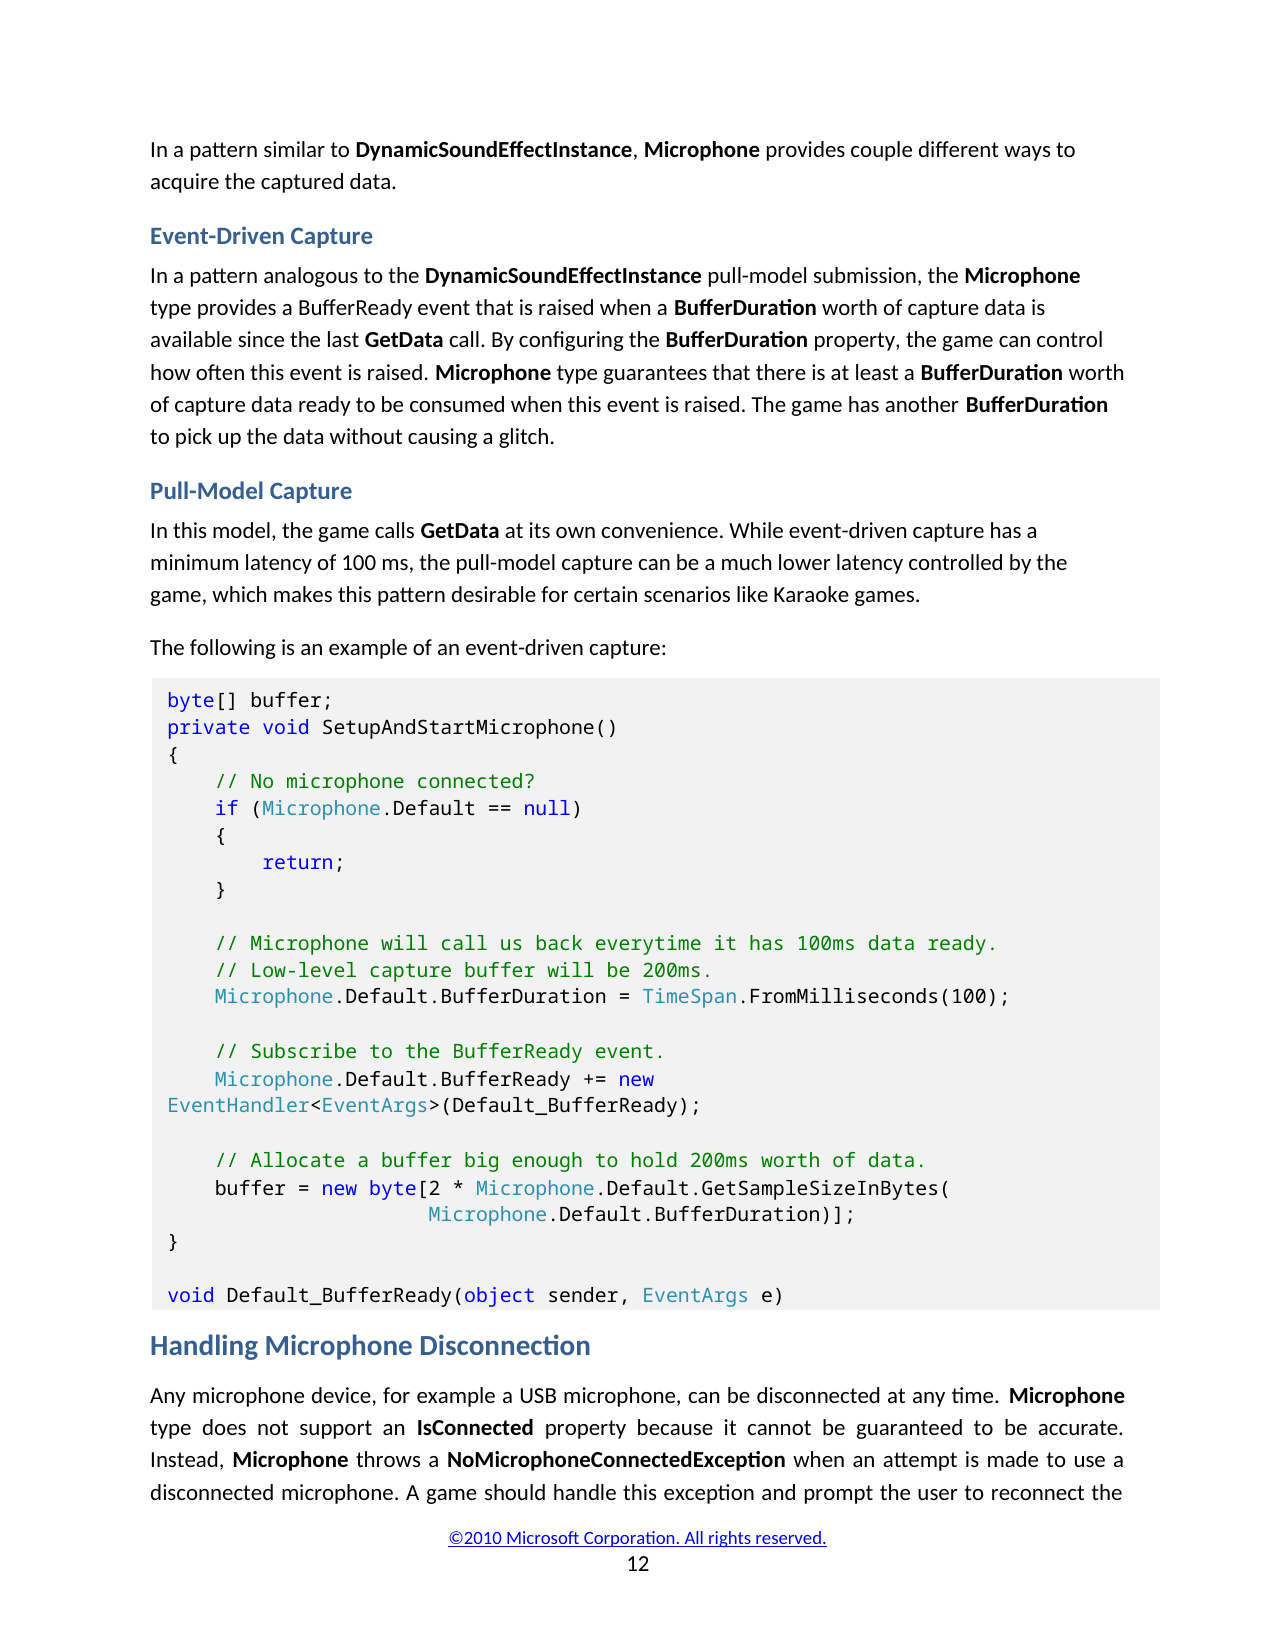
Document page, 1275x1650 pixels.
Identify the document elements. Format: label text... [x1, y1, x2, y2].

text In a pattern similar to DynamicSoundEffectInstance, Microphone provides couple different ways to acquire the captured data. [150, 135, 1125, 195]
text In a pattern analogous to the DynamicSoundEffectInstance pull-model submission, the Microphone type provides a BufferReady event that is raised when a BufferDuration worth of capture data is available since the last GetData call. By configuring the BufferDuration property, the game can control how often this event is raised. Microphone type guarantees that there is at least a BufferDuration worth of capture data ready to be consumed when this event is raised. The game has another BufferDuration to pick up the data without causing a glitch. [150, 261, 1125, 450]
text The following is an example of an event-driven capture: [150, 633, 1125, 661]
text In this model, the game calls GetData at its own convenience. While event-driven capture has a minimum latency of 100 ms, the pull-model capture can be a much lower latency controlled by the game, which makes this pattern desirable for certain scenarios like Karaoke games. [150, 516, 1125, 608]
subtitle Event-Driven Capture [150, 220, 1125, 251]
subtitle Pull-Model Capture [150, 475, 1125, 506]
subtitle Handling Microphone Disconnection [150, 1327, 1125, 1362]
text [150, 1381, 1125, 1506]
